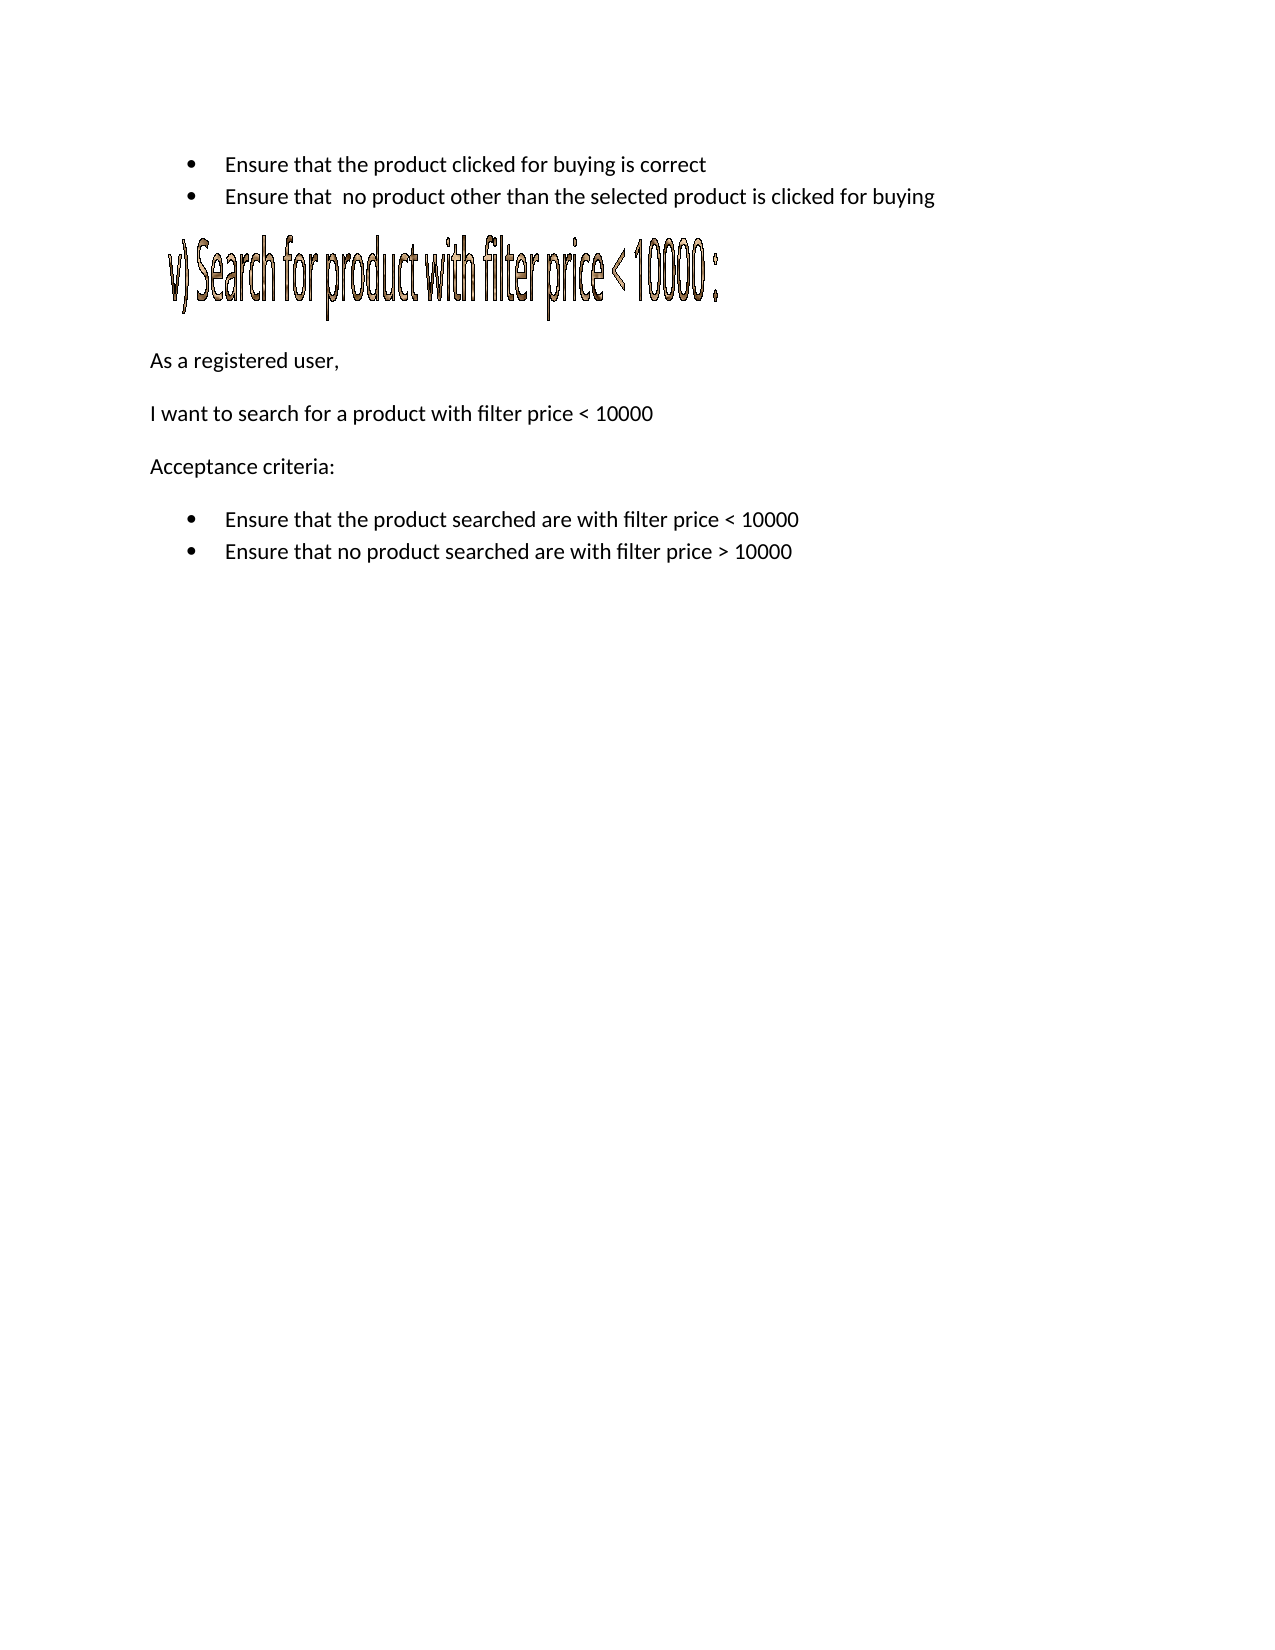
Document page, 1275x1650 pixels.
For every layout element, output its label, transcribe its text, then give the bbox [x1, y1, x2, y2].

picture [635, 240, 641, 300]
list Ensure that no product other than the selected product is clicked for buying [187, 182, 1125, 210]
picture [505, 244, 513, 300]
text As a registered user, [150, 346, 1125, 374]
text Acceptance criteria: [150, 452, 1125, 480]
picture [398, 253, 408, 300]
list Ensure that the product clicked for buying is correct [187, 150, 1125, 178]
picture [169, 255, 181, 300]
picture [225, 254, 236, 300]
picture [182, 240, 189, 313]
picture [263, 236, 274, 300]
picture [612, 251, 625, 289]
picture [351, 254, 365, 300]
picture [211, 253, 223, 300]
picture [409, 247, 417, 300]
picture [548, 253, 559, 320]
picture [579, 254, 589, 300]
picture [310, 254, 317, 300]
picture [426, 255, 436, 300]
picture [531, 255, 538, 300]
picture [327, 253, 339, 320]
picture [484, 236, 492, 300]
picture [515, 253, 526, 300]
picture [436, 255, 444, 300]
picture [463, 236, 475, 300]
picture [677, 239, 689, 300]
list Ensure that the product searched are with filter price < 10000 [187, 505, 1125, 533]
picture [367, 236, 378, 300]
picture [343, 253, 350, 300]
picture [284, 235, 293, 300]
picture [592, 254, 603, 300]
picture [198, 239, 209, 300]
picture [249, 253, 259, 300]
picture [664, 239, 675, 300]
picture [293, 253, 305, 300]
text I want to search for a product with filter price < 10000 [150, 399, 1125, 427]
picture [452, 245, 460, 300]
picture [384, 255, 394, 300]
picture [692, 239, 705, 300]
picture [648, 238, 660, 300]
picture [564, 255, 571, 300]
list Ensure that no product searched are with filter price > 10000 [187, 537, 1125, 566]
